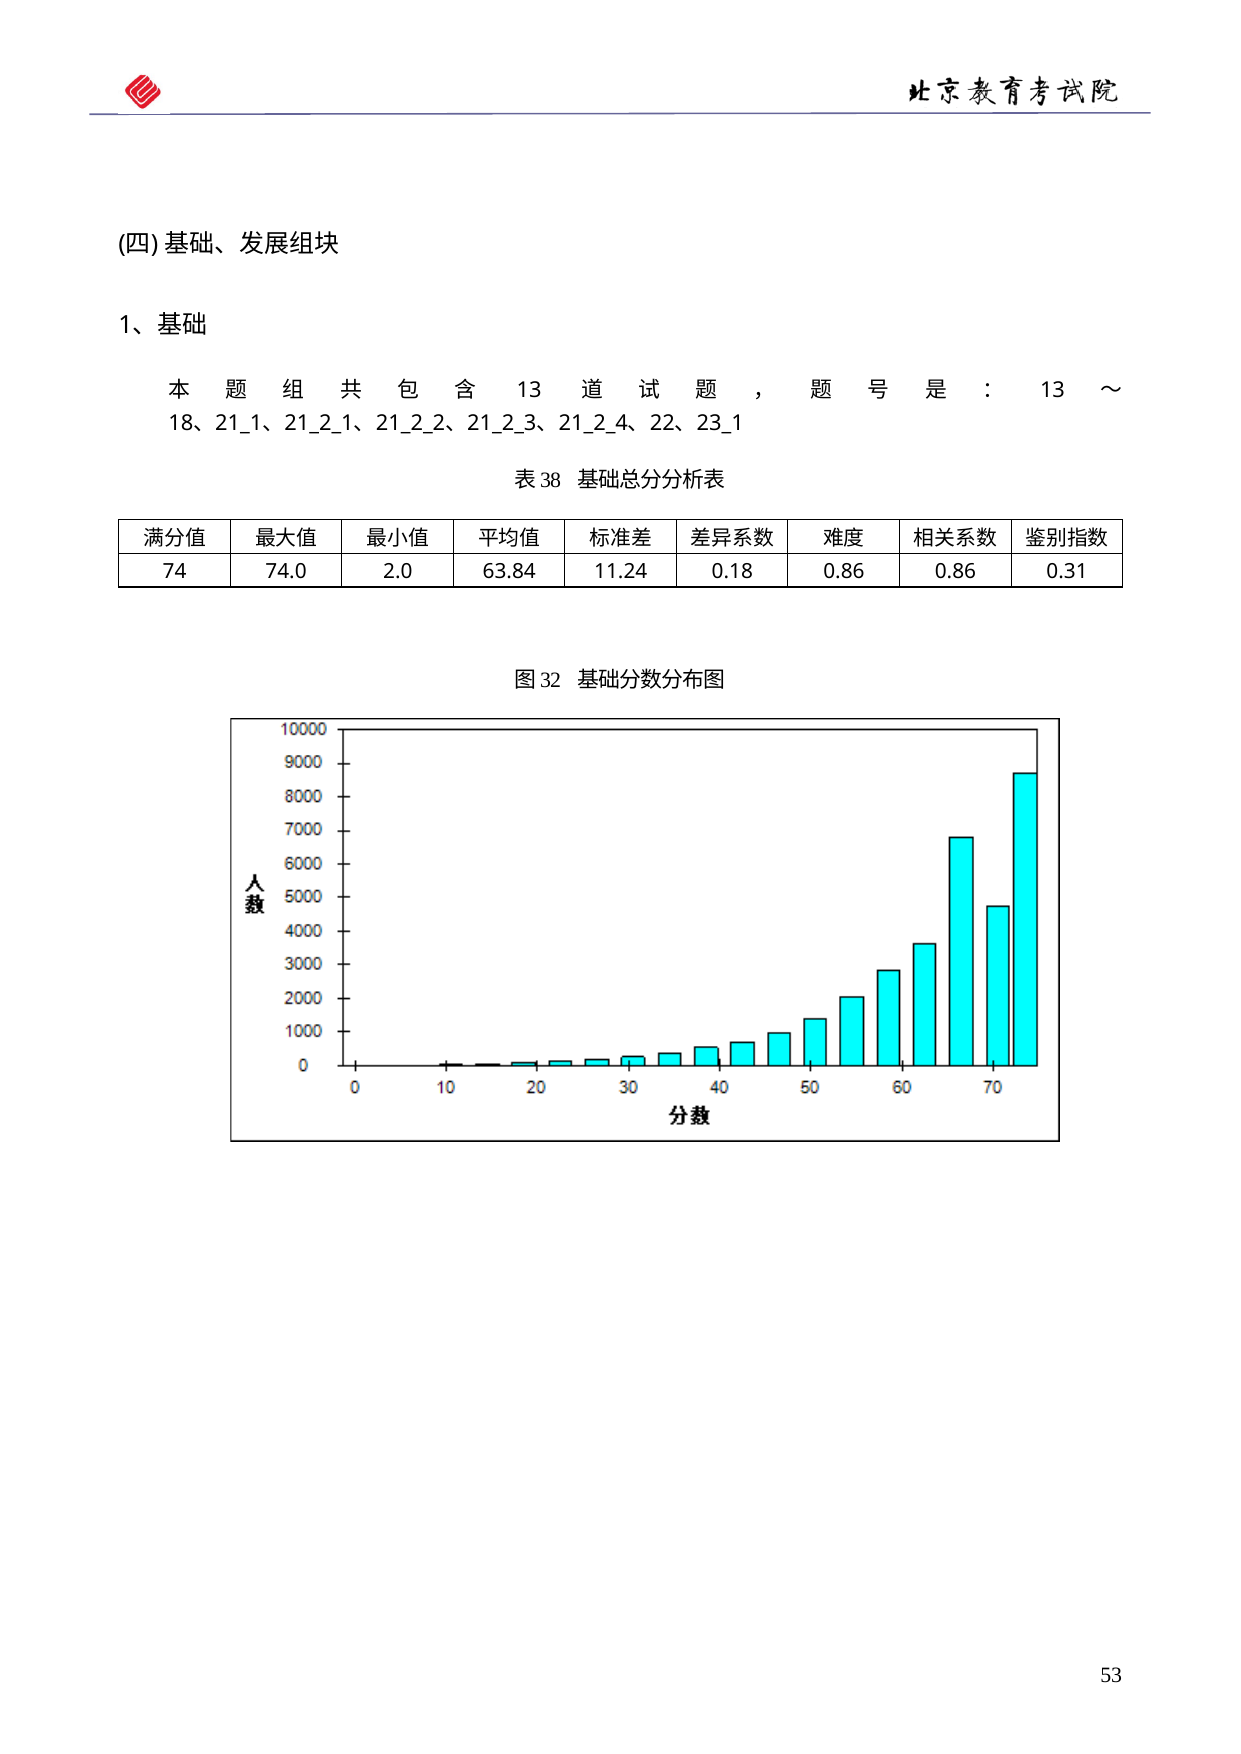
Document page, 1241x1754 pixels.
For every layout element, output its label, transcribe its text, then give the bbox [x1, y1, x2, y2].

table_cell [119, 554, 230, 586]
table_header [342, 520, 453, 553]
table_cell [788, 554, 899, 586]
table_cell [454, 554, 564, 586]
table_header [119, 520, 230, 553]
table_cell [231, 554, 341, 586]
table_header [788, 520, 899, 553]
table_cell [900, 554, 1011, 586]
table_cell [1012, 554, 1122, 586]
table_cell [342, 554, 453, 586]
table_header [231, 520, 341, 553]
text 表 38 基础总分分析表 [118, 462, 1122, 494]
picture [230, 718, 1060, 1142]
text 图 32 基础分数分布图 [118, 661, 1122, 694]
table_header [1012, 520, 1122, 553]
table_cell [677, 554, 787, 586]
picture [118, 71, 170, 114]
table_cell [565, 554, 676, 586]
text 本题组共包含13道试题，题号是：13～18、21_1、21_2_1、21_2_2、21_2_3、21_2_4、22、23_1 [168, 372, 1122, 437]
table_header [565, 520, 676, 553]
picture [909, 71, 1123, 108]
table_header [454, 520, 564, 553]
title 基础 [118, 291, 1122, 356]
title 基础、发展组块 [118, 209, 1122, 274]
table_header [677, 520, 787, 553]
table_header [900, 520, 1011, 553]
